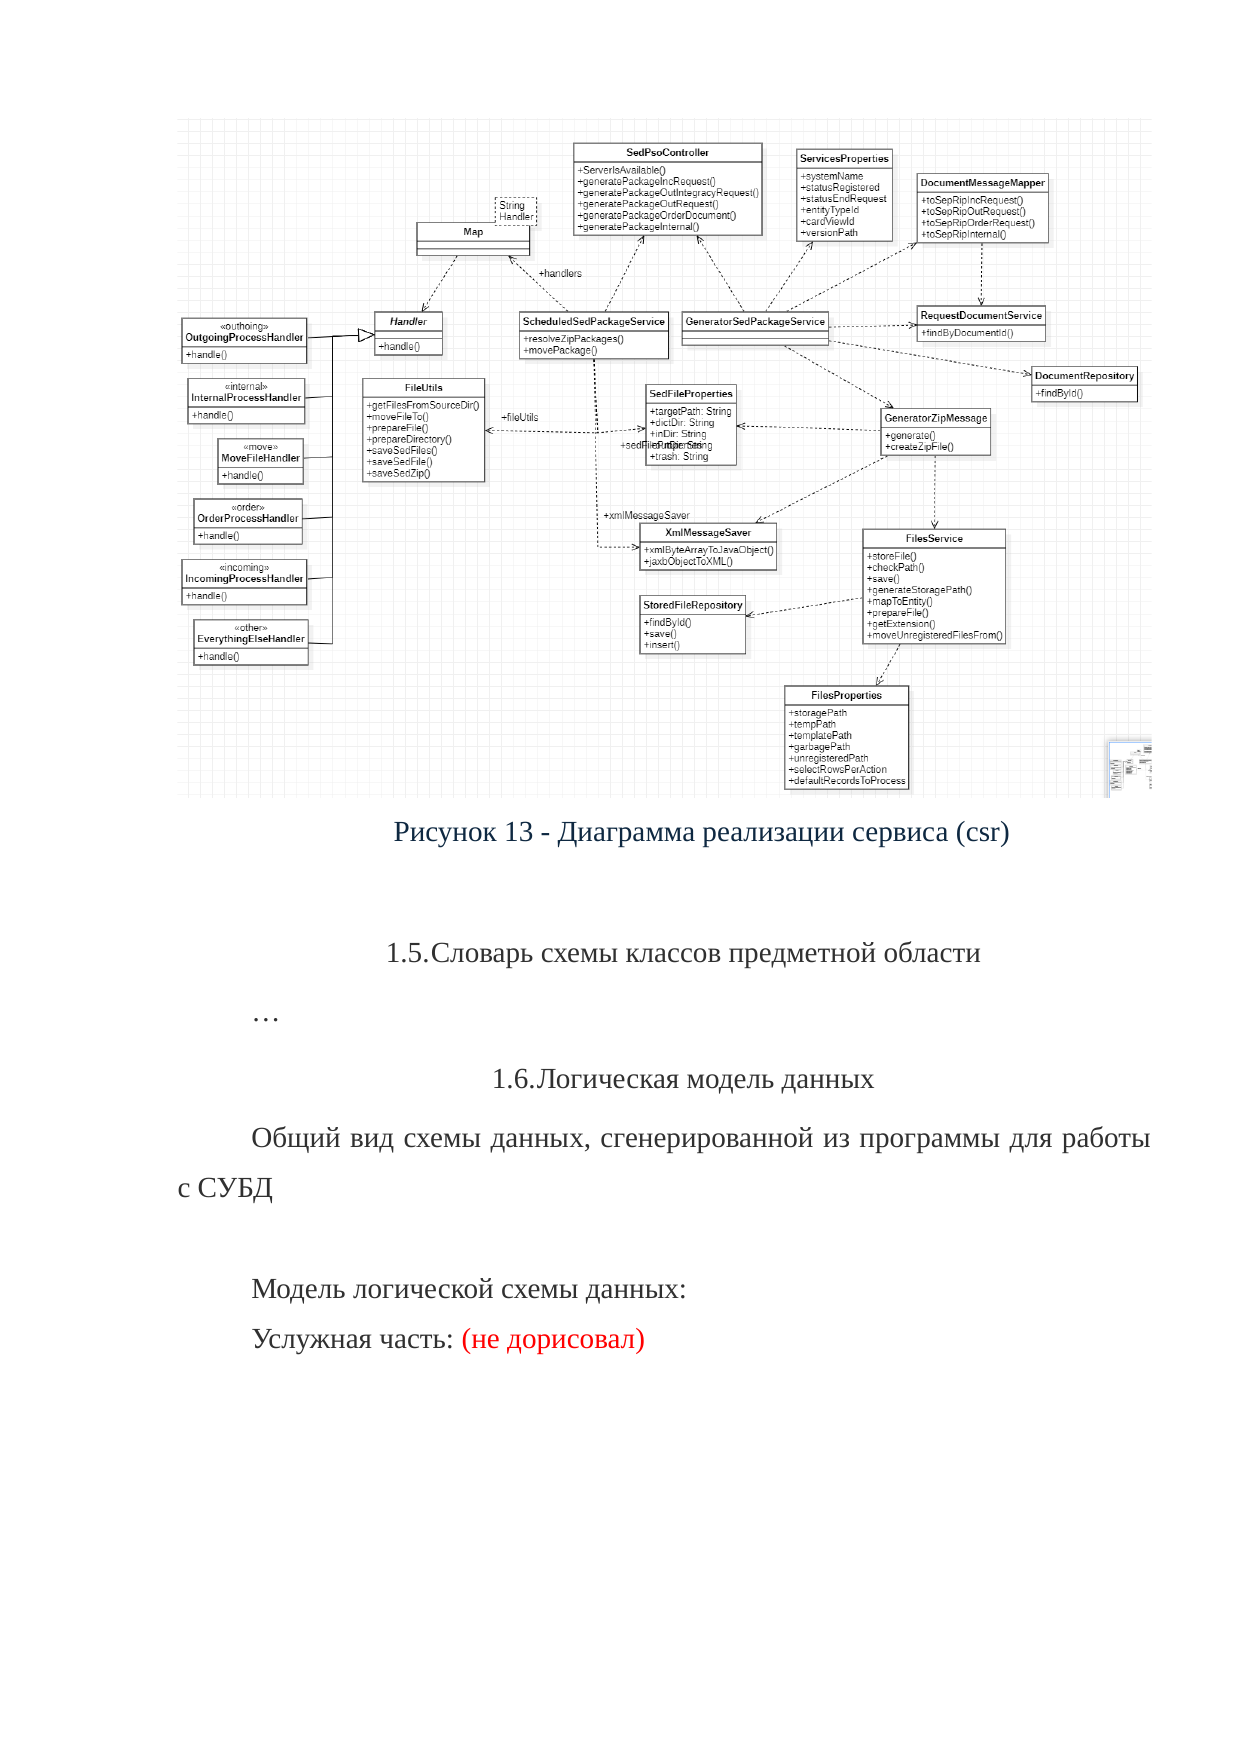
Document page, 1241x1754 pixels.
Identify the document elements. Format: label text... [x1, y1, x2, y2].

text Услужная часть: (не дорисовал) [177, 1321, 1152, 1354]
text Общий вид схемы данных, сгенерированной из программы для работы с СУБД [177, 1120, 1152, 1204]
subtitle Словарь схемы классов предметной области [215, 936, 1152, 969]
text … [177, 994, 1152, 1028]
text Модель логической схемы данных: [177, 1271, 1152, 1304]
picture [177, 118, 1152, 798]
subtitle Логическая модель данных [215, 1061, 1152, 1095]
